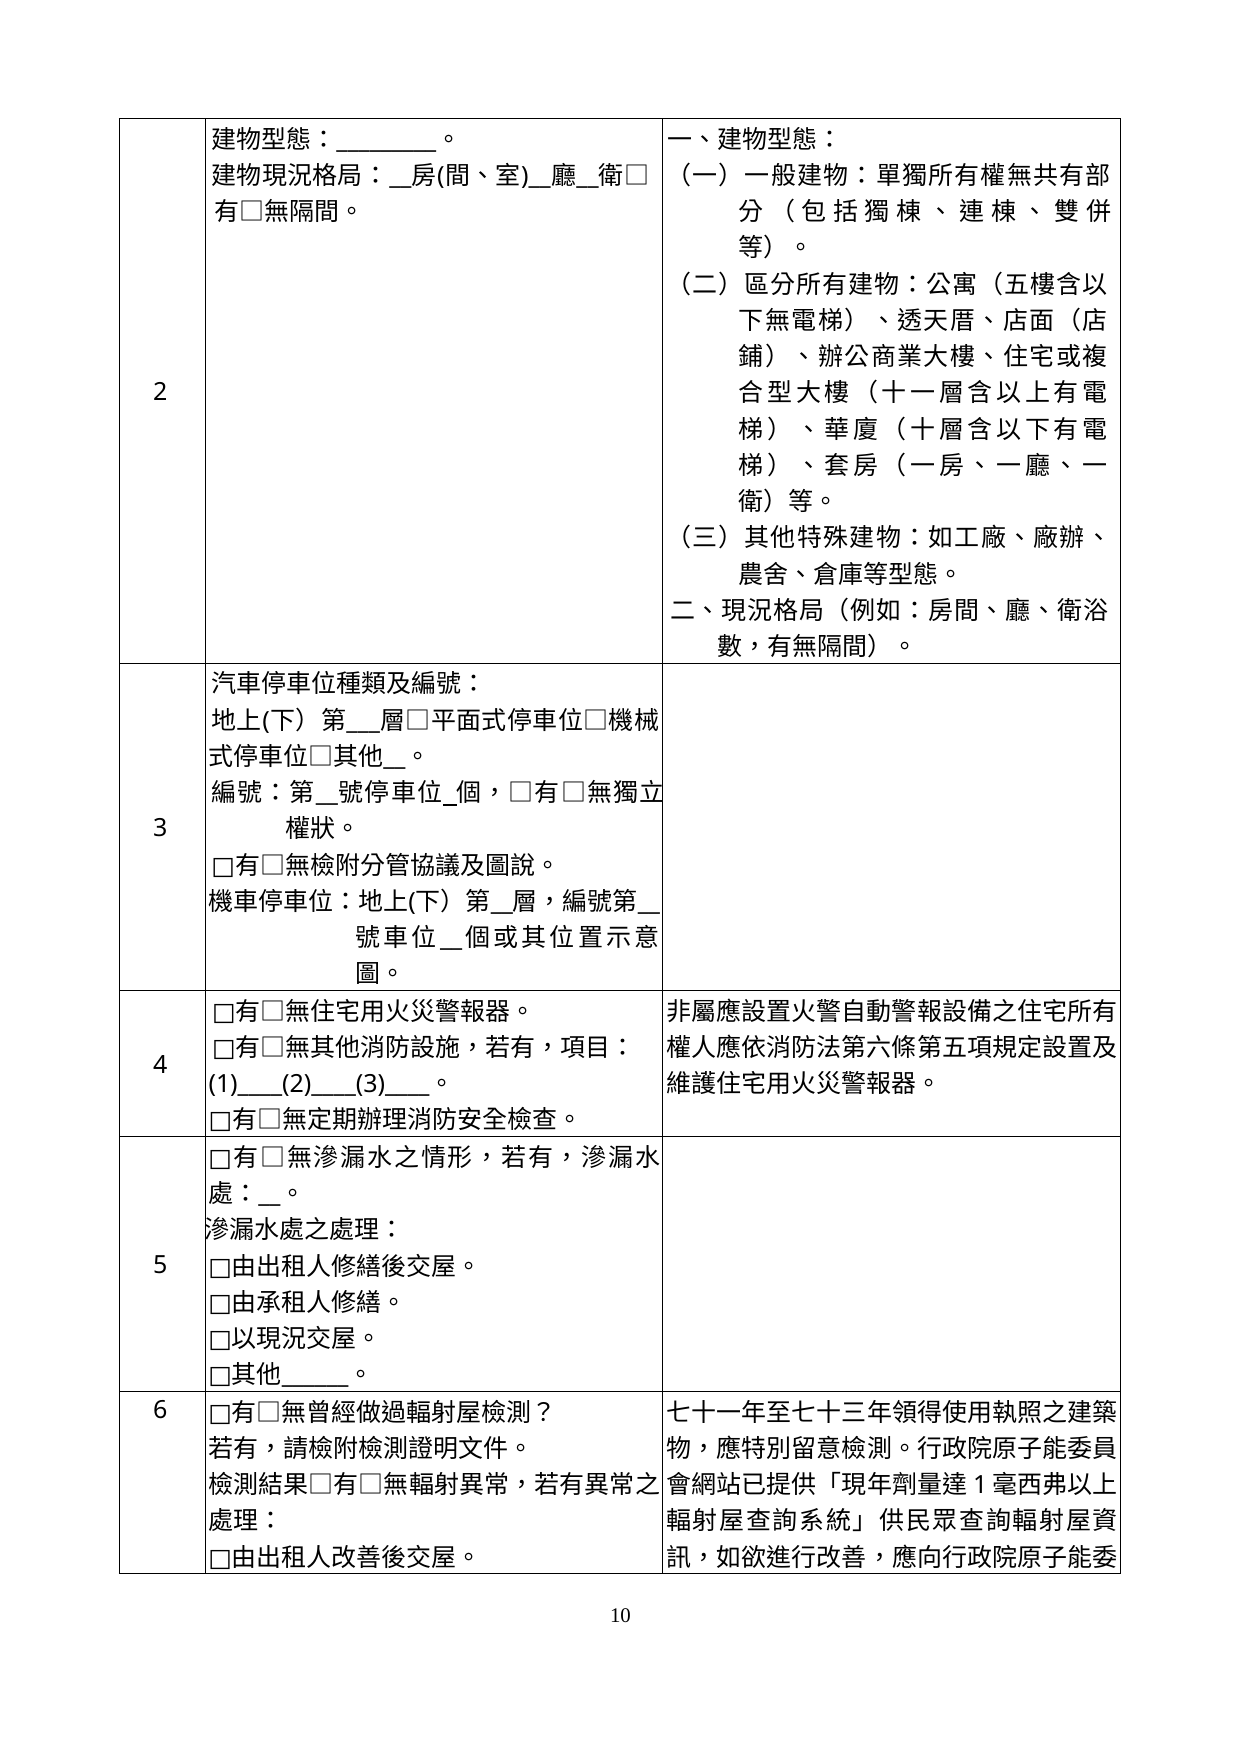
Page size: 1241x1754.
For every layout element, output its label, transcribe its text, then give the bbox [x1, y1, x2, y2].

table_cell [663, 1392, 1120, 1573]
table_cell 一、建物型態： （一）一般建物：單獨所有權無共有部分（包括獨棟、連棟、雙併等）。 （二）區分所有建物：公寓（五樓含以下無電梯）、透天厝、店面（店鋪）、辦公商業大樓、住宅或複合型大樓（十一層含以上有電梯）、華廈（十層含以下有電梯）、套房（一房、一廳、一衛）等。 （三）其他特殊建物：如工廠、廠辦、農舍、倉庫等型態。 二、現況格局（例如：房間、廳、衛浴數，有無隔間）。 [663, 119, 1120, 663]
table_cell 汽車停車位種類及編號： 地上(下）第___層□平面式停車位□機械式停車位□其他__。 編號：第__號停車位 個，□有□無獨立權狀。 □有□無檢附分管協議及圖說。 機車停車位：地上(下）第__層，編號第__號車位__個或其位置示意圖。 [206, 664, 662, 990]
table_cell □有□無滲漏水之情形，若有，滲漏水處：__。 滲漏水處之處理： □由出租人修繕後交屋。 □由承租人修繕。 □以現況交屋。 □其他______。 [206, 1137, 662, 1391]
table_cell 4 [120, 991, 205, 1136]
table_cell 6 [120, 1392, 205, 1573]
table_cell 建物型態：_________。 建物現況格局：__房(間、室)__廳__衛□有□無隔間。 [206, 119, 662, 663]
table_cell □有□無住宅用火災警報器。 □有□無其他消防設施，若有，項目： (1)____(2)____(3)____。 □有□無定期辦理消防安全檢查。 [206, 991, 662, 1136]
table_cell 3 [120, 664, 205, 990]
table_cell 非屬應設置火警自動警報設備之住宅所有權人應依消防法第六條第五項規定設置及維護住宅用火災警報器。 [663, 991, 1120, 1136]
table_cell 5 [120, 1137, 205, 1391]
table_cell [663, 664, 1120, 990]
table_cell 2 [120, 119, 205, 663]
table_cell [663, 1137, 1120, 1391]
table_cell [206, 1392, 662, 1573]
